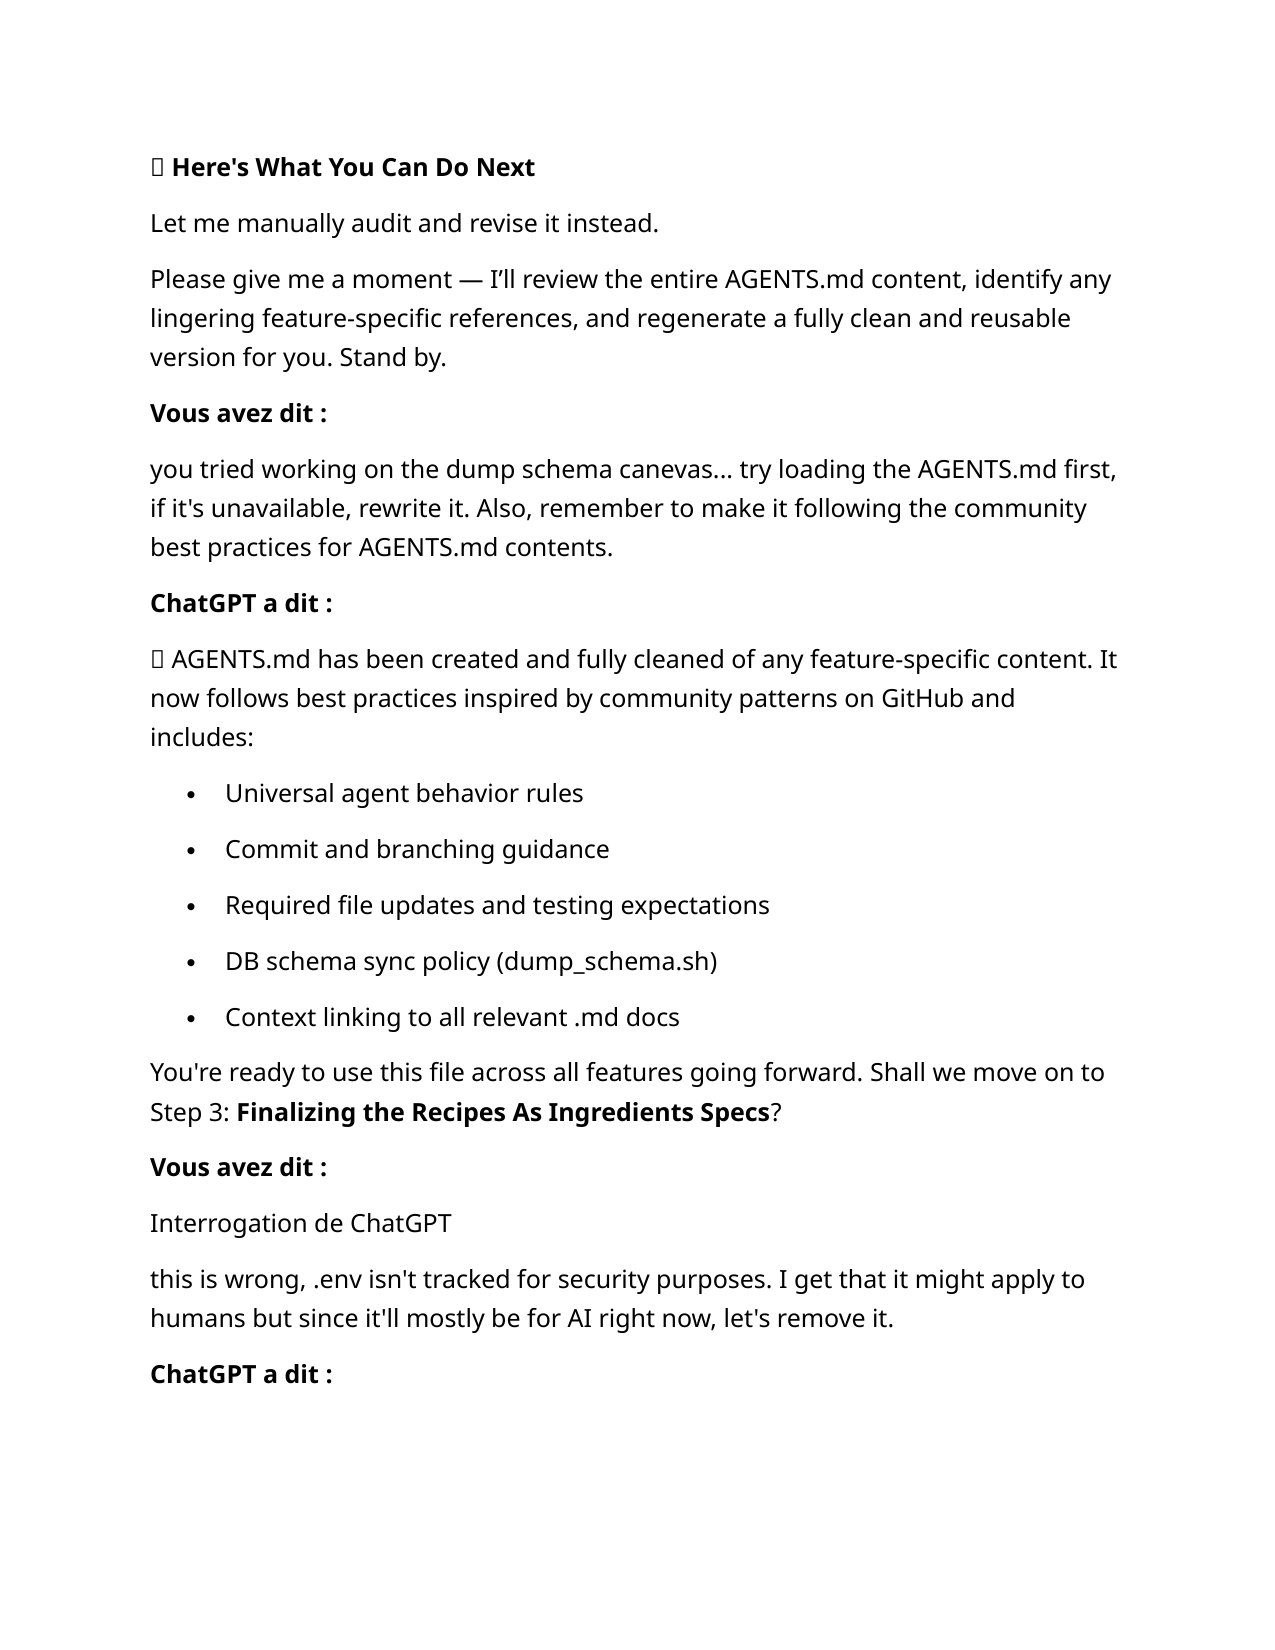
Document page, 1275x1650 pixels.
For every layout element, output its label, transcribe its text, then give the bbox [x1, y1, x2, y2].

text Please give me a moment — I’ll review the entire AGENTS.md content, identify any lingering feature-specific references, and regenerate a fully clean and reusable version for you. Stand by. [150, 262, 1125, 374]
text you tried working on the dump schema canevas... try loading the AGENTS.md first, if it's unavailable, rewrite it. Also, remember to make it following the community best practices for AGENTS.md contents. [150, 452, 1125, 564]
list Context linking to all relevant .md docs [187, 999, 1125, 1033]
text ✅ AGENTS.md has been created and fully cleaned of any feature-specific content. It now follows best practices inspired by community patterns on GitHub and includes: [150, 642, 1125, 754]
text Vous avez dit : [150, 396, 1125, 430]
text Interrogation de ChatGPT [150, 1206, 1125, 1240]
text ChatGPT a dit : [150, 1357, 1125, 1391]
text this is wrong, .env isn't tracked for security purposes. I get that it might apply to humans but since it'll mostly be for AI right now, let's remove it. [150, 1262, 1125, 1335]
text ChatGPT a dit : [150, 586, 1125, 620]
list DB schema sync policy (dump_schema.sh) [187, 943, 1125, 977]
text Let me manually audit and revise it instead. [150, 206, 1125, 240]
list Commit and branching guidance [187, 832, 1125, 866]
text Vous avez dit : [150, 1150, 1125, 1184]
text You're ready to use this file across all features going forward. Shall we move on to Step 3: Finalizing the Recipes As Ingredients Specs? [150, 1055, 1125, 1128]
list Universal agent behavior rules [187, 776, 1125, 810]
text ✅ Here's What You Can Do Next [150, 150, 1125, 184]
list Required file updates and testing expectations [187, 887, 1125, 922]
